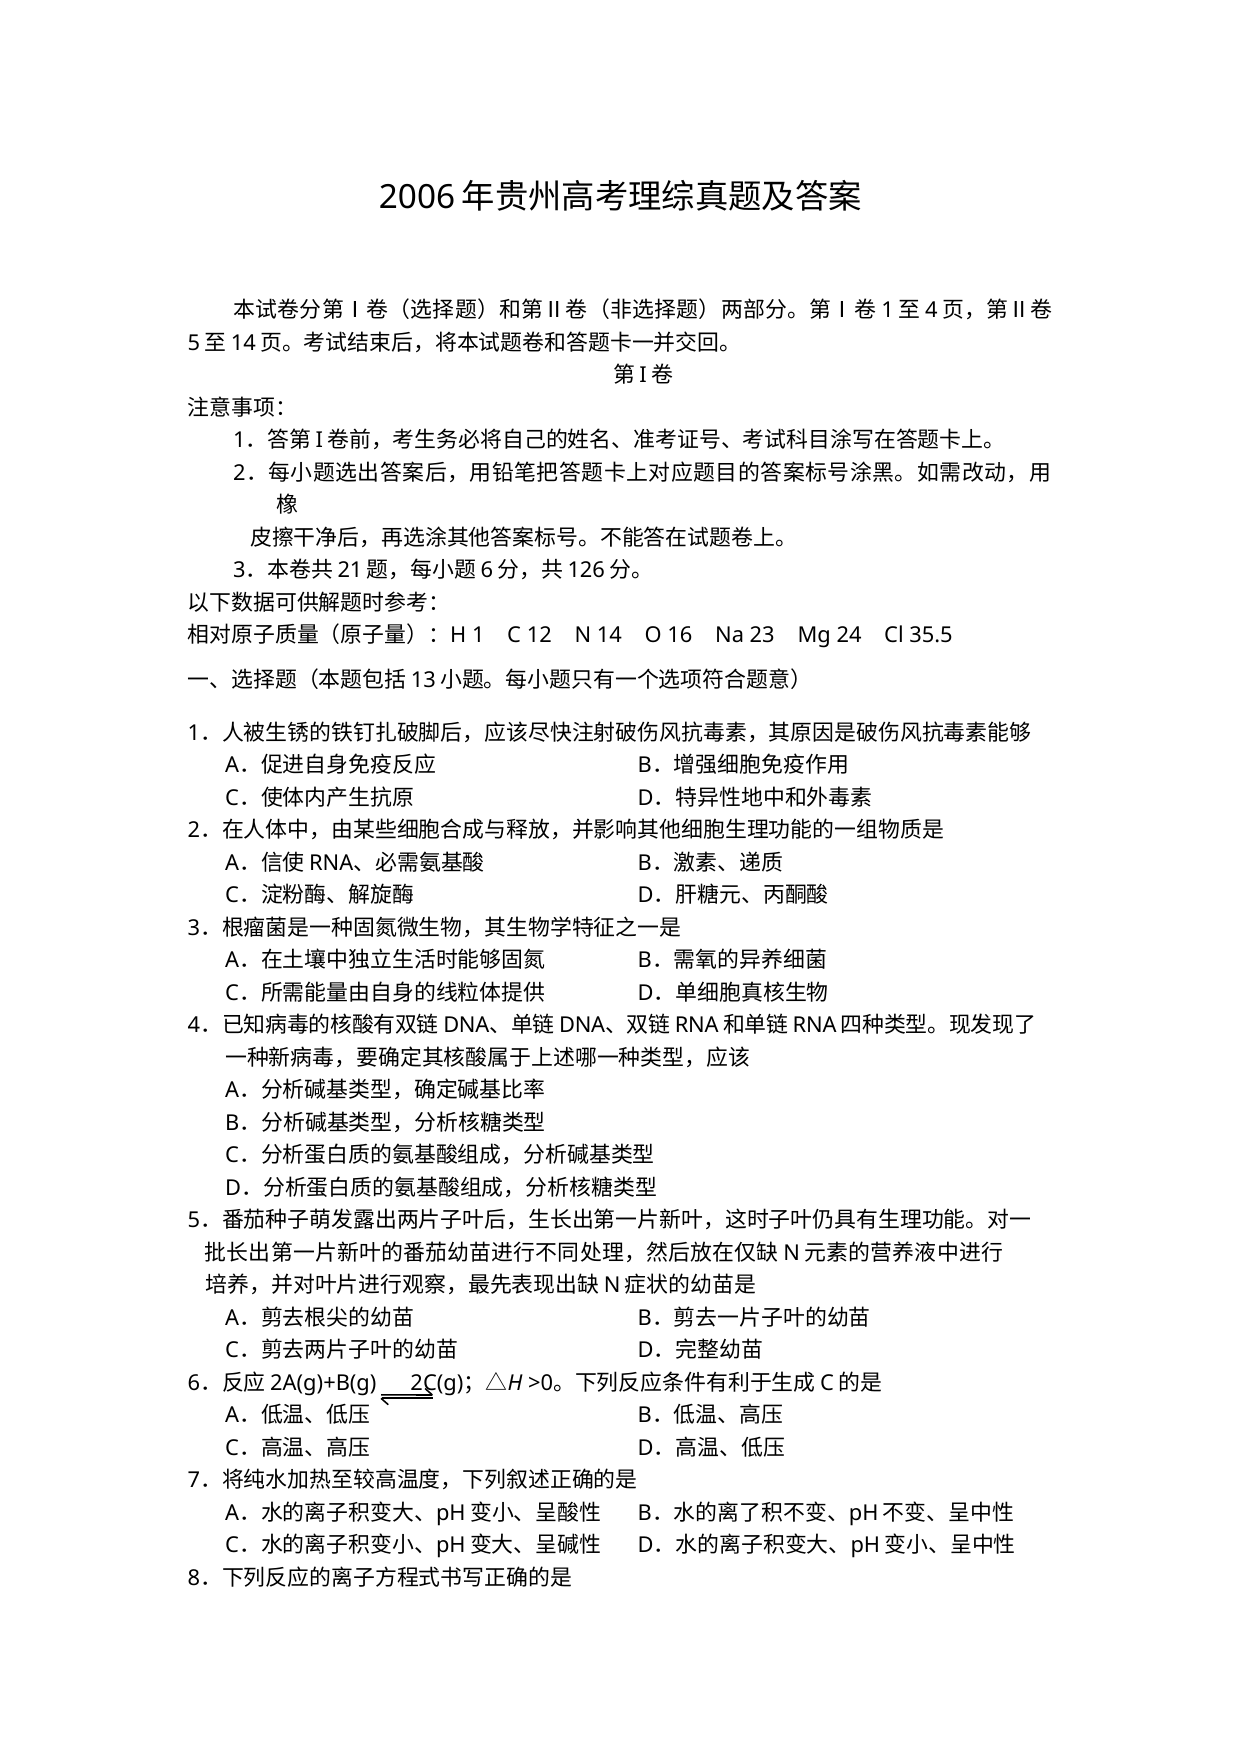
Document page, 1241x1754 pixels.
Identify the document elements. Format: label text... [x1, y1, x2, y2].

text 2．每小题选出答案后，用铅笔把答题卡上对应题目的答案标号涂黑。如需改动，用橡 [233, 454, 1053, 519]
text A．低温、低压 B．低温、高压 [187, 1397, 1053, 1429]
text C．使体内产生抗原 D．特异性地中和外毒素 [187, 779, 1053, 812]
text 3．根瘤菌是一种固氮微生物，其生物学特征之一是 [187, 909, 1053, 942]
text A．在土壤中独立生活时能够固氮 B．需氧的异养细菌 [187, 942, 1053, 974]
text D．分析蛋白质的氨基酸组成，分析核糖类型 [187, 1169, 1053, 1202]
text 2．在人体中，由某些细胞合成与释放，并影响其他细胞生理功能的一组物质是 [187, 812, 1053, 844]
text 6．反应2A(g)+B(g) 2C(g)；△H >0。下列反应条件有利于生成C的是 [187, 1364, 1053, 1397]
text C．剪去两片子叶的幼苗 D．完整幼苗 [187, 1332, 1053, 1364]
text 注意事项： [187, 389, 1053, 422]
text 以下数据可供解题时参考： [187, 584, 1053, 617]
text C．水的离子积变小、pH变大、呈碱性 D．水的离子积变大、pH变小、呈中性 [187, 1527, 1053, 1559]
text C．高温、高压 D．高温、低压 [187, 1429, 1053, 1462]
text 1．答第I卷前，考生务必将自己的姓名、准考证号、考试科目涂写在答题卡上。 [187, 422, 1053, 454]
text 一、选择题（本题包括13小题。每小题只有一个选项符合题意） [187, 649, 1053, 714]
text 皮擦干净后，再选涂其他答案标号。不能答在试题卷上。 [233, 519, 1053, 552]
text 第I卷 [187, 357, 1053, 389]
text C．分析蛋白质的氨基酸组成，分析碱基类型 [187, 1137, 1053, 1169]
text 相对原子质量（原子量）：H 1 C 12 N 14 O 16 Na 23 Mg 24 Cl 35.5 [187, 617, 1053, 649]
text 4．已知病毒的核酸有双链DNA、单链DNA、双链RNA和单链RNA四种类型。现发现了 [187, 1007, 1062, 1039]
text 7．将纯水加热至较高温度，下列叙述正确的是 [187, 1462, 1053, 1494]
text 1．人被生锈的铁钉扎破脚后，应该尽快注射破伤风抗毒素，其原因是破伤风抗毒素能够 [187, 714, 1053, 747]
text 培养，并对叶片进行观察，最先表现出缺N症状的幼苗是 [187, 1267, 1053, 1299]
text 2006年贵州高考理综真题及答案 [187, 162, 1053, 227]
text 3．本卷共21题，每小题6分，共126分。 [187, 552, 1053, 584]
text 8．下列反应的离子方程式书写正确的是 [187, 1559, 1053, 1592]
text A．信使RNA、必需氨基酸 B．激素、递质 [187, 844, 1053, 877]
text A．分析碱基类型，确定碱基比率 [187, 1072, 1053, 1104]
text 5．番茄种子萌发露出两片子叶后，生长出第一片新叶，这时子叶仍具有生理功能。对一 [187, 1202, 1053, 1234]
text 一种新病毒，要确定其核酸属于上述哪一种类型，应该 [187, 1039, 1062, 1072]
text B．分析碱基类型，分析核糖类型 [187, 1104, 1053, 1137]
text A．促进自身免疫反应 B．增强细胞免疫作用 [187, 747, 1053, 779]
text C．所需能量由自身的线粒体提供 D．单细胞真核生物 [187, 974, 1053, 1007]
text 本试卷分第Ⅰ卷（选择题）和第Ⅱ卷（非选择题）两部分。第Ⅰ卷1至4页，第Ⅱ卷5至14页。考试结束后，将本试题卷和答题卡一并交回。 [187, 292, 1053, 357]
text A．水的离子积变大、pH变小、呈酸性 B．水的离了积不变、pH不变、呈中性 [187, 1494, 1053, 1527]
text C．淀粉酶、解旋酶 D．肝糖元、丙酮酸 [187, 877, 1053, 909]
text 批长出第一片新叶的番茄幼苗进行不同处理，然后放在仅缺N元素的营养液中进行 [187, 1234, 1053, 1267]
text A．剪去根尖的幼苗 B．剪去一片子叶的幼苗 [187, 1299, 1053, 1332]
